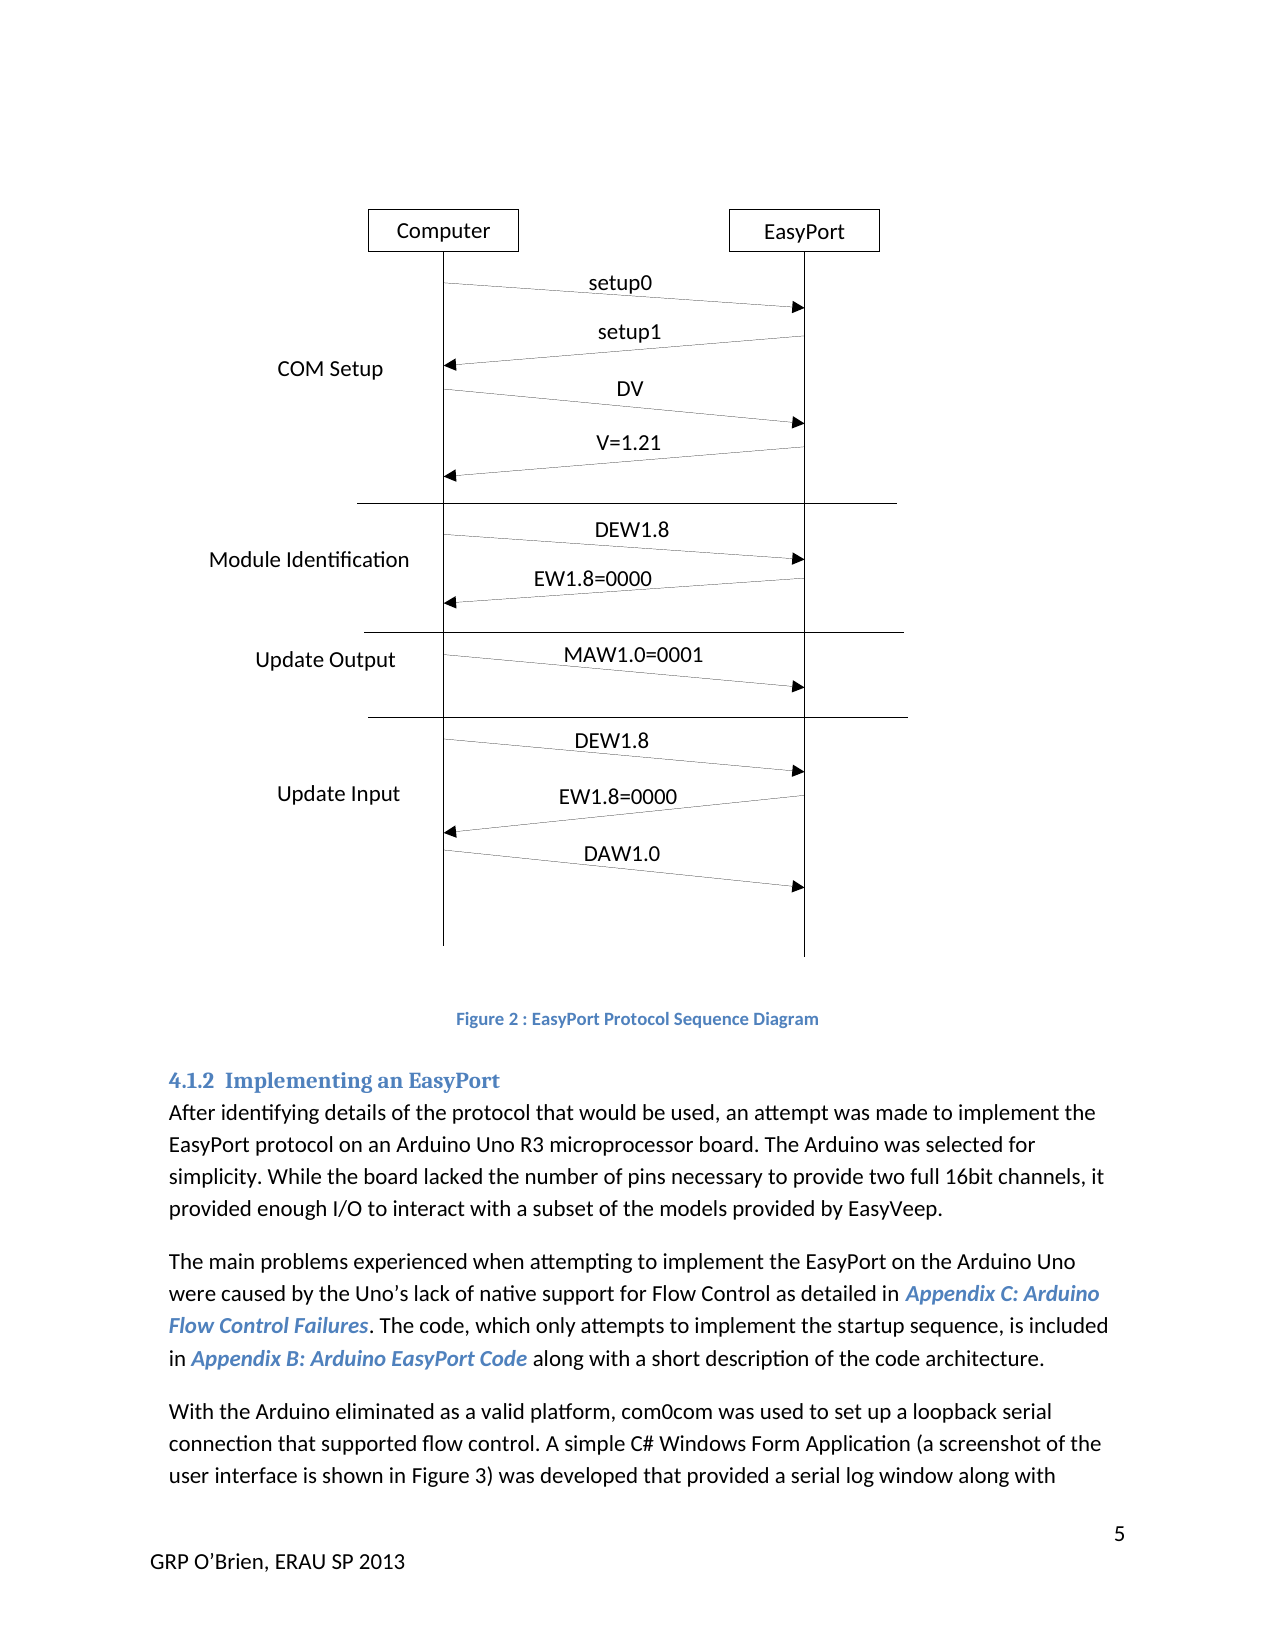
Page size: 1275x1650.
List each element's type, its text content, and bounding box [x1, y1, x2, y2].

subtitle Implementing an EasyPort [169, 1067, 1125, 1094]
text After identifying details of the protocol that would be used, an attempt was made to implement the EasyPort protocol on an Arduino Uno R3 microprocessor board. The Arduino was selected for simplicity. While the board lacked the number of pins necessary to provide two full 16bit channels, it provided enough I/O to interact with a subset of the models provided by EasyVeep. [169, 1098, 1125, 1222]
text The main problems experienced when attempting to implement the EasyPort on the Arduino Uno were caused by the Uno’s lack of native support for Flow Control as detailed in Appendix C: Arduino Flow Control Failures. The code, which only attempts to implement the startup sequence, is included in Appendix B: Arduino EasyPort Code along with a short description of the code architecture. [169, 1247, 1125, 1372]
